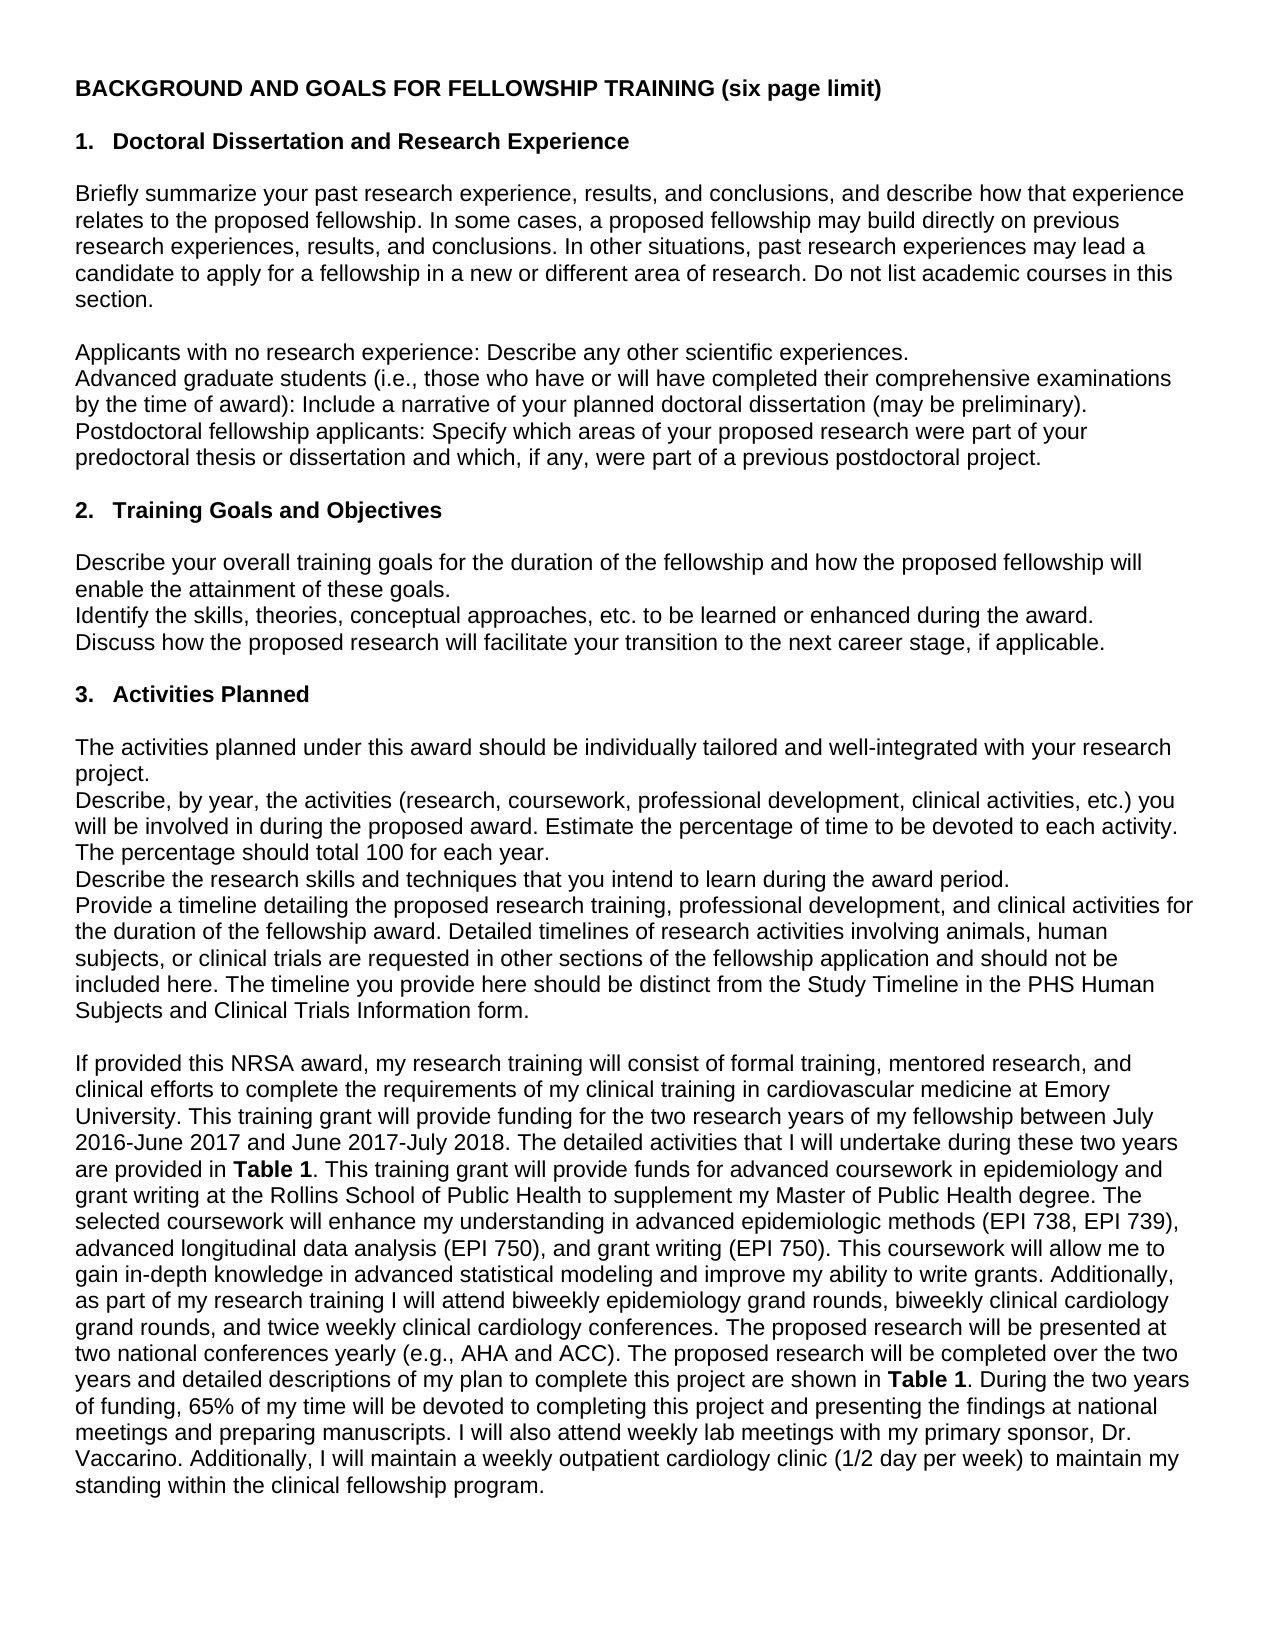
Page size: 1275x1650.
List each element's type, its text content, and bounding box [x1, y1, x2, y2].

text Describe the research skills and techniques that you intend to learn during the award period. [75, 866, 1200, 892]
text Identify the skills, theories, conceptual approaches, etc. to be learned or enhanced during the award. [75, 602, 1200, 628]
text Applicants with no research experience: Describe any other scientific experiences. [75, 338, 1200, 365]
text Describe your overall training goals for the duration of the fellowship and how the proposed fellowship will enable the attainment of these goals. [75, 549, 1200, 602]
subtitle Training Goals and Objectives [75, 497, 1200, 523]
text Advanced graduate students (i.e., those who have or will have completed their comprehensive examinations by the time of award): Include a narrative of your planned doctoral dissertation (may be preliminary). [75, 365, 1200, 418]
text Postdoctoral fellowship applicants: Specify which areas of your proposed research were part of your predoctoral thesis or dissertation and which, if any, were part of a previous postdoctoral project. [75, 418, 1200, 470]
subtitle BACKGROUND AND GOALS FOR FELLOWSHIP TRAINING (six page limit) [75, 75, 1200, 101]
text Discuss how the proposed research will facilitate your transition to the next career stage, if applicable. [75, 628, 1200, 655]
text Describe, by year, the activities (research, coursework, professional development, clinical activities, etc.) you will be involved in during the proposed award. Estimate the percentage of time to be devoted to each activity. The percentage should total 100 for each year. [75, 787, 1200, 866]
text The activities planned under this award should be individually tailored and well-integrated with your research project. [75, 734, 1200, 787]
subtitle Doctoral Dissertation and Research Experience [75, 128, 1200, 154]
text If provided this NRSA award, my research training will consist of formal training, mentored research, and clinical efforts to complete the requirements of my clinical training in cardiovascular medicine at Emory University. This training grant will provide funding for the two research years of my fellowship between July 2016-June 2017 and June 2017-July 2018. The detailed activities that I will undertake during these two years are provided in Table 1. This training grant will provide funds for advanced coursework in epidemiology and grant writing at the Rollins School of Public Health to supplement my Master of Public Health degree. The selected coursework will enhance my understanding in advanced epidemiologic methods (EPI 738, EPI 739), advanced longitudinal data analysis (EPI 750), and grant writing (EPI 750). This coursework will allow me to gain in-depth knowledge in advanced statistical modeling and improve my ability to write grants. Additionally, as part of my research training I will attend biweekly epidemiology grand rounds, biweekly clinical cardiology grand rounds, and twice weekly clinical cardiology conferences. The proposed research will be presented at two national conferences yearly (e.g., AHA and ACC). The proposed research will be completed over the two years and detailed descriptions of my plan to complete this project are shown in Table 1. During the two years of funding, 65% of my time will be devoted to completing this project and presenting the findings at national meetings and preparing manuscripts. I will also attend weekly lab meetings with my primary sponsor, Dr. Vaccarino. Additionally, I will maintain a weekly outpatient cardiology clinic (1/2 day per week) to maintain my standing within the clinical fellowship program. [75, 1050, 1200, 1498]
text Provide a timeline detailing the proposed research training, professional development, and clinical activities for the duration of the fellowship award. Detailed timelines of research activities involving animals, human subjects, or clinical trials are requested in other sections of the fellowship application and should not be included here. The timeline you provide here should be distinct from the Study Timeline in the PHS Human Subjects and Clinical Trials Information form. [75, 892, 1200, 1024]
text Briefly summarize your past research experience, results, and conclusions, and describe how that experience relates to the proposed fellowship. In some cases, a proposed fellowship may build directly on previous research experiences, results, and conclusions. In other situations, past research experiences may lead a candidate to apply for a fellowship in a new or different area of research. Do not list academic courses in this section. [75, 180, 1200, 312]
subtitle Activities Planned [75, 681, 1200, 707]
